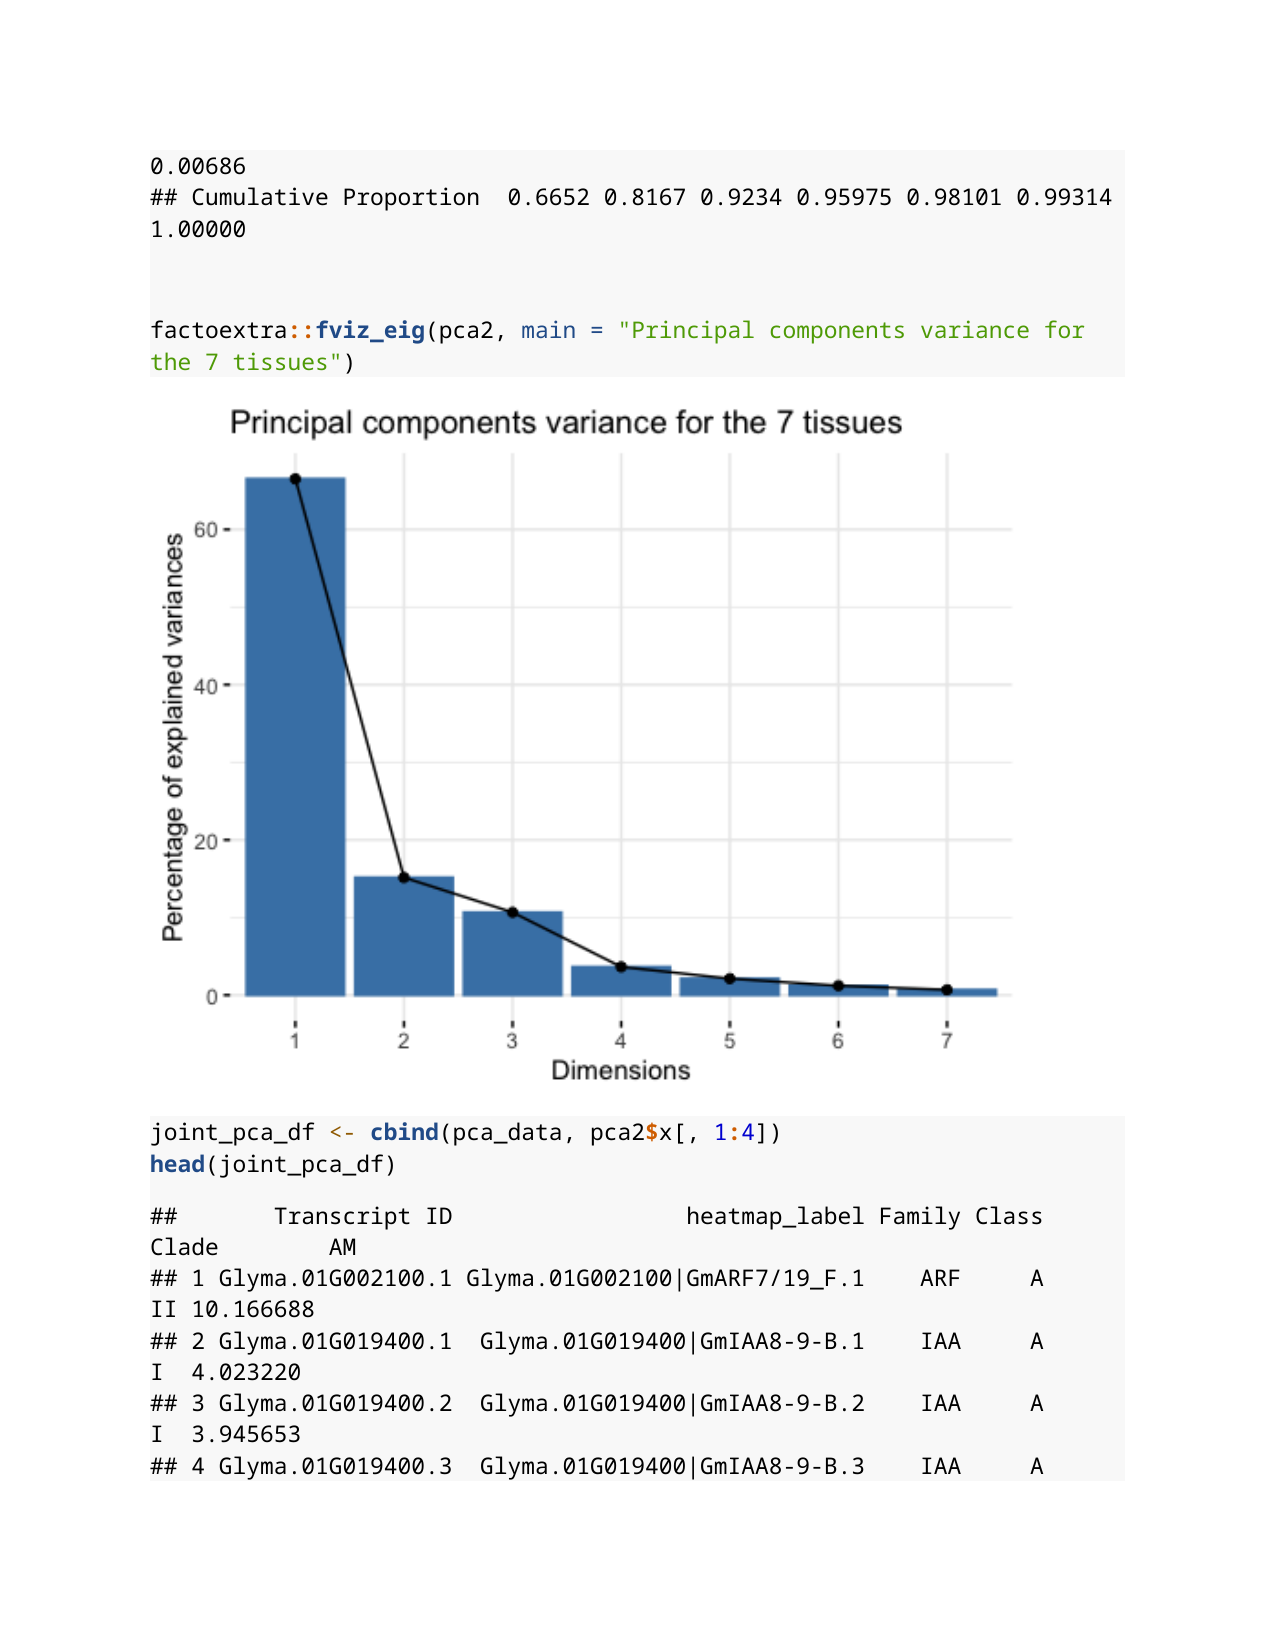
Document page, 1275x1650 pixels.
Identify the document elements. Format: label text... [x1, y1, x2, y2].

picture [150, 397, 1025, 1098]
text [150, 150, 1125, 244]
text factoextra::fviz_eig(pca2, main = "Principal components variance for the 7 tissues") [356, 314, 1125, 377]
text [150, 1199, 1125, 1481]
text joint_pca_df <- cbind(pca_data, pca2$x[, 1:4]) head(joint_pca_df) [150, 1116, 1125, 1179]
